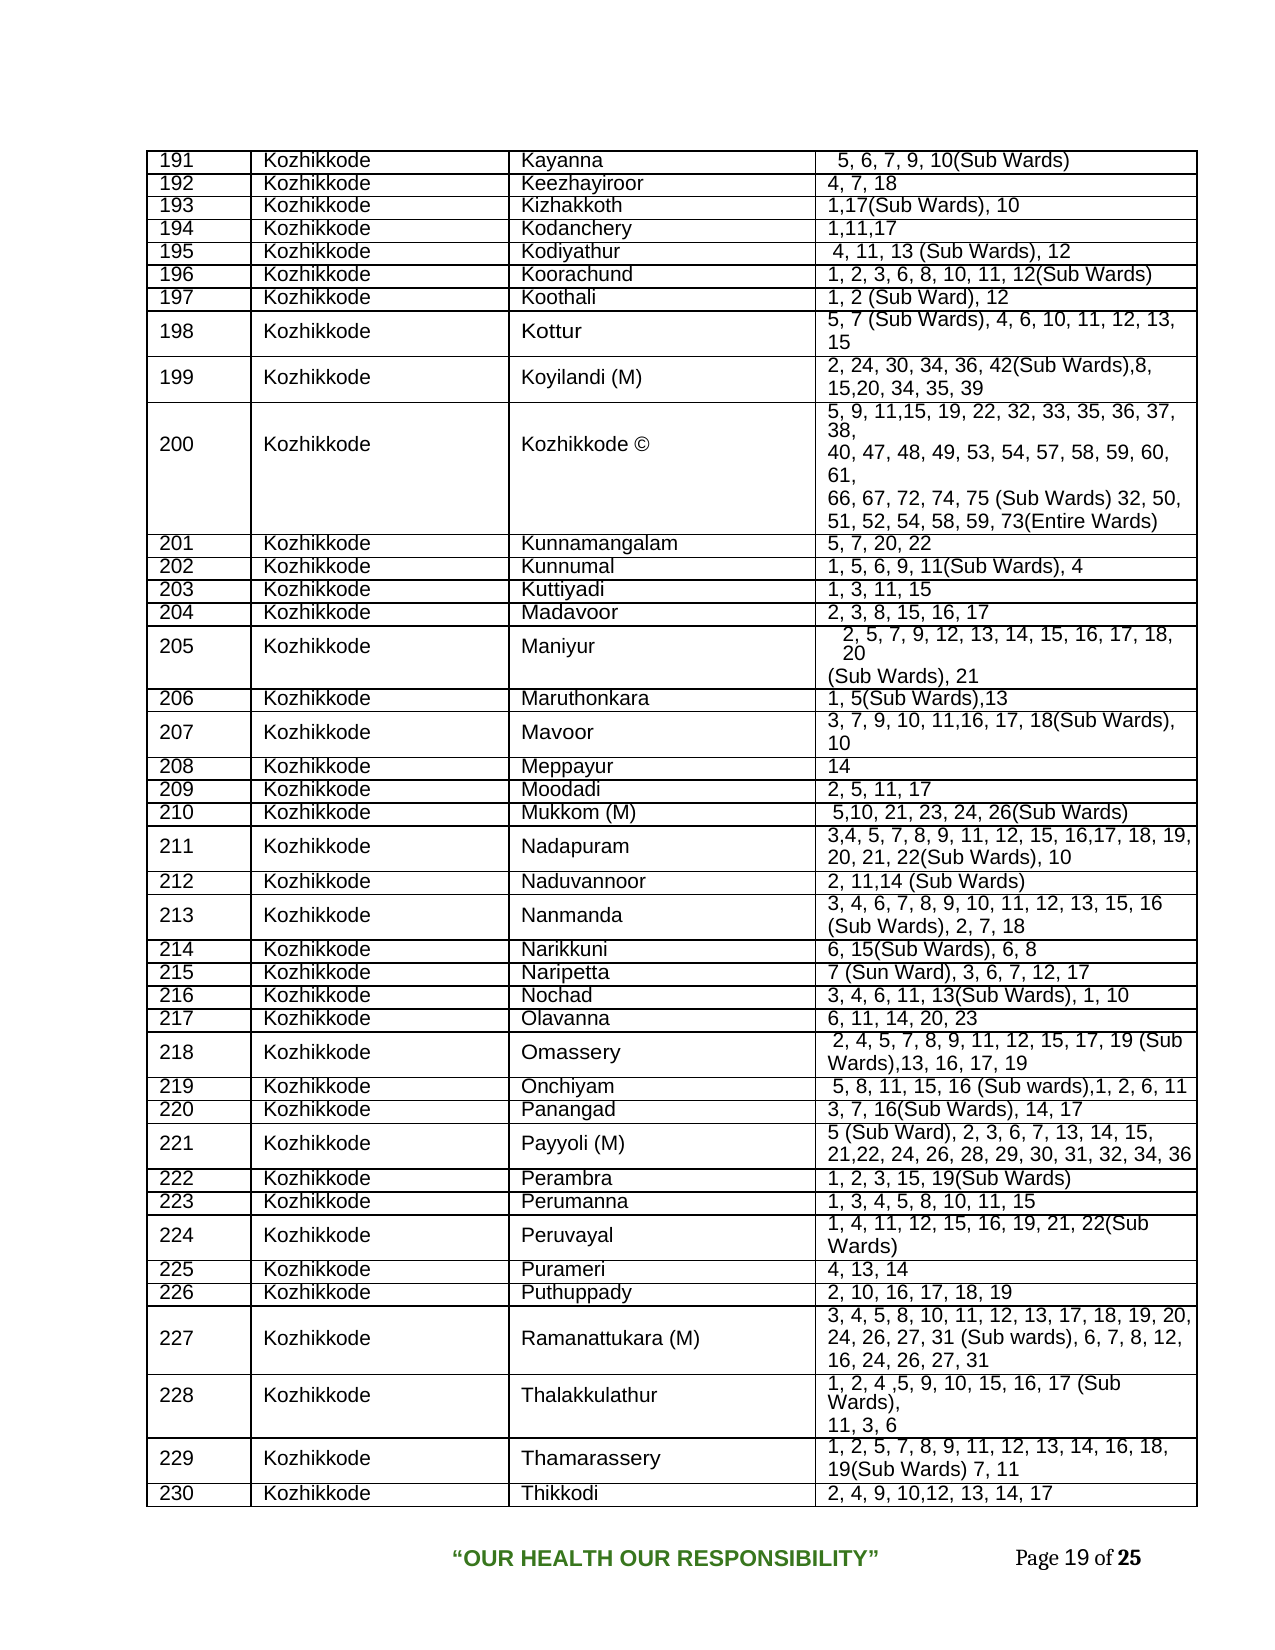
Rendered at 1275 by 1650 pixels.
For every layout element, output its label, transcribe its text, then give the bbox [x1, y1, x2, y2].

table_header Kozhikkode [252, 152, 508, 173]
table_cell Ramanattukara (M) [510, 1307, 815, 1374]
table_cell Kozhikkode [252, 558, 508, 579]
table_cell Kozhikkode [252, 1307, 508, 1374]
table_cell 224 [148, 1216, 250, 1259]
table_cell Narikkuni [510, 941, 815, 962]
table_cell 227 [148, 1307, 250, 1374]
table_cell 5, 9, 11,15, 19, 22, 32, 33, 35, 36, 37, 38, 40, 47, 48, 49, 53, 54, 57, 58, 59, 60, 61, 66, 67, 72, 74, 75 (Sub Wards) 32, 50, 51, 52, 54, 58, 59, 73(Entire Wards) [816, 403, 1196, 533]
table_cell 3, 4, 5, 8, 10, 11, 12, 13, 17, 18, 19, 20, 24, 26, 27, 31 (Sub wards), 6, 7, 8, 12, 16, 24, 26, 27, 31 [816, 1307, 1196, 1374]
table_cell Kozhikkode [252, 804, 508, 825]
table_cell Kozhikkode [252, 266, 508, 287]
table_cell Olavanna [510, 1010, 815, 1031]
table_cell 1, 3, 4, 5, 8, 10, 11, 15 [816, 1193, 1196, 1214]
table_cell Koyilandi (M) [510, 357, 815, 401]
table_cell 196 [148, 266, 250, 287]
table_cell 214 [148, 941, 250, 962]
table_cell 4, 7, 18 [816, 175, 1196, 196]
table_cell 217 [148, 1010, 250, 1031]
table_cell Kozhikkode [252, 781, 508, 802]
table_cell Puthuppady [510, 1284, 815, 1305]
table_cell Kozhikkode [252, 1078, 508, 1099]
table_cell Kunnumal [510, 558, 815, 579]
table_cell Kozhikkode [252, 1484, 508, 1506]
table_cell 207 [148, 712, 250, 757]
table_cell 2, 11,14 (Sub Wards) [816, 872, 1196, 894]
table_cell 4, 11, 13 (Sub Wards), 12 [816, 243, 1196, 264]
table_cell Thalakkulathur [510, 1375, 815, 1437]
table_cell 7 (Sun Ward), 3, 6, 7, 12, 17 [816, 964, 1196, 985]
table_cell 2, 10, 16, 17, 18, 19 [816, 1284, 1196, 1305]
table_cell 203 [148, 581, 250, 602]
table_cell 209 [148, 781, 250, 802]
table_cell Panangad [510, 1101, 815, 1122]
table_cell 5, 8, 11, 15, 16 (Sub wards),1, 2, 6, 11 [816, 1078, 1196, 1099]
table_cell Kozhikkode [252, 964, 508, 985]
table_cell Kozhikkode [252, 690, 508, 711]
table_cell Perumanna [510, 1193, 815, 1214]
table_cell Kozhikkode [252, 220, 508, 241]
table_cell 222 [148, 1170, 250, 1191]
table_cell 216 [148, 987, 250, 1008]
table_cell 1,17(Sub Wards), 10 [816, 197, 1196, 218]
table_cell Kozhikkode [252, 1439, 508, 1483]
table_cell 5, 7 (Sub Wards), 4, 6, 10, 11, 12, 13, 15 [816, 312, 1196, 356]
table_cell 221 [148, 1124, 250, 1168]
table_cell 1, 5(Sub Wards),13 [816, 690, 1196, 711]
table_cell 5, 7, 20, 22 [816, 535, 1196, 556]
table_cell 201 [148, 535, 250, 556]
table_cell Madavoor [510, 604, 815, 625]
table_cell Kozhikkode [252, 1284, 508, 1305]
table_cell Payyoli (M) [510, 1124, 815, 1168]
table_cell Koothali [510, 289, 815, 310]
table_cell Kozhikkode [252, 1124, 508, 1168]
table_cell Nanmanda [510, 895, 815, 939]
table_cell 1, 5, 6, 9, 11(Sub Wards), 4 [816, 558, 1196, 579]
table_cell Kozhikkode [252, 941, 508, 962]
table_cell Kunnamangalam [510, 535, 815, 556]
table_cell Kozhikkode [252, 987, 508, 1008]
table_cell 199 [148, 357, 250, 401]
table_cell Kozhikkode [252, 895, 508, 939]
table_cell Kozhikkode [252, 1033, 508, 1077]
table_cell Kozhikkode [252, 1170, 508, 1191]
table_cell Kozhikkode [252, 758, 508, 779]
table_cell Kuttiyadi [510, 581, 815, 602]
table_header 191 [148, 152, 250, 173]
table_cell Moodadi [510, 781, 815, 802]
table_cell 193 [148, 197, 250, 218]
table_cell Kozhikkode [252, 1010, 508, 1031]
table_cell 4, 13, 14 [816, 1261, 1196, 1282]
table_cell 3,4, 5, 7, 8, 9, 11, 12, 15, 16,17, 18, 19, 20, 21, 22(Sub Wards), 10 [816, 827, 1196, 871]
table_cell Kizhakkoth [510, 197, 815, 218]
table_cell 195 [148, 243, 250, 264]
table_cell Nochad [510, 987, 815, 1008]
table_cell 219 [148, 1078, 250, 1099]
table_cell Kozhikkode [252, 627, 508, 688]
table_cell Mavoor [510, 712, 815, 757]
table_cell 1, 2, 5, 7, 8, 9, 11, 12, 13, 14, 16, 18, 19(Sub Wards) 7, 11 [816, 1439, 1196, 1483]
table_cell 225 [148, 1261, 250, 1282]
table_cell Kodanchery [510, 220, 815, 241]
table_cell Maruthonkara [510, 690, 815, 711]
table_cell 215 [148, 964, 250, 985]
table_cell 194 [148, 220, 250, 241]
table_cell 1, 4, 11, 12, 15, 16, 19, 21, 22(Sub Wards) [816, 1216, 1196, 1259]
table_cell Mukkom (M) [510, 804, 815, 825]
table_cell Kozhikkode [252, 535, 508, 556]
table_cell 226 [148, 1284, 250, 1305]
table_cell 1, 2 (Sub Ward), 12 [816, 289, 1196, 310]
table_cell Kozhikkode [252, 289, 508, 310]
table_cell Kozhikkode [252, 1193, 508, 1214]
table_cell Kozhikkode [252, 1101, 508, 1122]
table_cell 223 [148, 1193, 250, 1214]
table_cell Kozhikkode [252, 581, 508, 602]
table_cell 3, 4, 6, 7, 8, 9, 10, 11, 12, 13, 15, 16 (Sub Wards), 2, 7, 18 [816, 895, 1196, 939]
table_cell Kottur [510, 312, 815, 356]
table_cell Koorachund [510, 266, 815, 287]
table_cell 5 (Sub Ward), 2, 3, 6, 7, 13, 14, 15, 21,22, 24, 26, 28, 29, 30, 31, 32, 34, 36 [816, 1124, 1196, 1168]
table_cell 212 [148, 872, 250, 894]
table_cell 6, 15(Sub Wards), 6, 8 [816, 941, 1196, 962]
table_cell 204 [148, 604, 250, 625]
table_cell 2, 5, 11, 17 [816, 781, 1196, 802]
table_cell Keezhayiroor [510, 175, 815, 196]
table_cell 205 [148, 627, 250, 688]
table_cell 2, 5, 7, 9, 12, 13, 14, 15, 16, 17, 18, 20 (Sub Wards), 21 [816, 627, 1196, 688]
table_cell Purameri [510, 1261, 815, 1282]
table_cell Peruvayal [510, 1216, 815, 1259]
table_cell Kozhikkode [252, 712, 508, 757]
table_cell Kozhikkode [252, 1261, 508, 1282]
table_cell 14 [816, 758, 1196, 779]
table_cell 2, 4, 9, 10,12, 13, 14, 17 [816, 1484, 1196, 1506]
table_header Kayanna [510, 152, 815, 173]
table_cell 3, 7, 9, 10, 11,16, 17, 18(Sub Wards), 10 [816, 712, 1196, 757]
table_cell 228 [148, 1375, 250, 1437]
table_cell 5,10, 21, 23, 24, 26(Sub Wards) [816, 804, 1196, 825]
table_cell 198 [148, 312, 250, 356]
table_cell Naripetta [510, 964, 815, 985]
table_cell Perambra [510, 1170, 815, 1191]
table_cell Kozhikkode © [510, 403, 815, 533]
table_cell 1, 2, 3, 15, 19(Sub Wards) [816, 1170, 1196, 1191]
table_cell Kozhikkode [252, 357, 508, 401]
table_cell 3, 7, 16(Sub Wards), 14, 17 [816, 1101, 1196, 1122]
table_cell Maniyur [510, 627, 815, 688]
table_cell 2, 4, 5, 7, 8, 9, 11, 12, 15, 17, 19 (Sub Wards),13, 16, 17, 19 [816, 1033, 1196, 1077]
table_cell 230 [148, 1484, 250, 1506]
table_cell 1, 2, 3, 6, 8, 10, 11, 12(Sub Wards) [816, 266, 1196, 287]
table_cell 1, 3, 11, 15 [816, 581, 1196, 602]
table_cell Kozhikkode [252, 243, 508, 264]
table_cell 220 [148, 1101, 250, 1122]
table_cell Thikkodi [510, 1484, 815, 1506]
table_cell 210 [148, 804, 250, 825]
table_cell 197 [148, 289, 250, 310]
table_cell 200 [148, 403, 250, 533]
table_cell Kozhikkode [252, 312, 508, 356]
table_cell Kozhikkode [252, 175, 508, 196]
table_cell 2, 24, 30, 34, 36, 42(Sub Wards),8, 15,20, 34, 35, 39 [816, 357, 1196, 401]
table_cell 192 [148, 175, 250, 196]
table_cell 3, 4, 6, 11, 13(Sub Wards), 1, 10 [816, 987, 1196, 1008]
table_cell 229 [148, 1439, 250, 1483]
table_cell Naduvannoor [510, 872, 815, 894]
table_cell Kozhikkode [252, 1375, 508, 1437]
table_cell 206 [148, 690, 250, 711]
table_cell 211 [148, 827, 250, 871]
table_cell Kozhikkode [252, 604, 508, 625]
table_cell Kodiyathur [510, 243, 815, 264]
table_cell 1,11,17 [816, 220, 1196, 241]
table_cell Kozhikkode [252, 872, 508, 894]
table_cell Kozhikkode [252, 1216, 508, 1259]
table_cell 218 [148, 1033, 250, 1077]
table_cell Thamarassery [510, 1439, 815, 1483]
table_cell Kozhikkode [252, 403, 508, 533]
table_cell Meppayur [510, 758, 815, 779]
table_cell 213 [148, 895, 250, 939]
table_cell Nadapuram [510, 827, 815, 871]
table_cell 1, 2, 4 ,5, 9, 10, 15, 16, 17 (Sub Wards), 11, 3, 6 [816, 1375, 1196, 1437]
table_cell Kozhikkode [252, 827, 508, 871]
table_cell Omassery [510, 1033, 815, 1077]
table_header 5, 6, 7, 9, 10(Sub Wards) [816, 152, 1196, 173]
table_cell 208 [148, 758, 250, 779]
table_cell 202 [148, 558, 250, 579]
table_cell Onchiyam [510, 1078, 815, 1099]
table_cell 2, 3, 8, 15, 16, 17 [816, 604, 1196, 625]
table_cell 6, 11, 14, 20, 23 [816, 1010, 1196, 1031]
table_cell Kozhikkode [252, 197, 508, 218]
